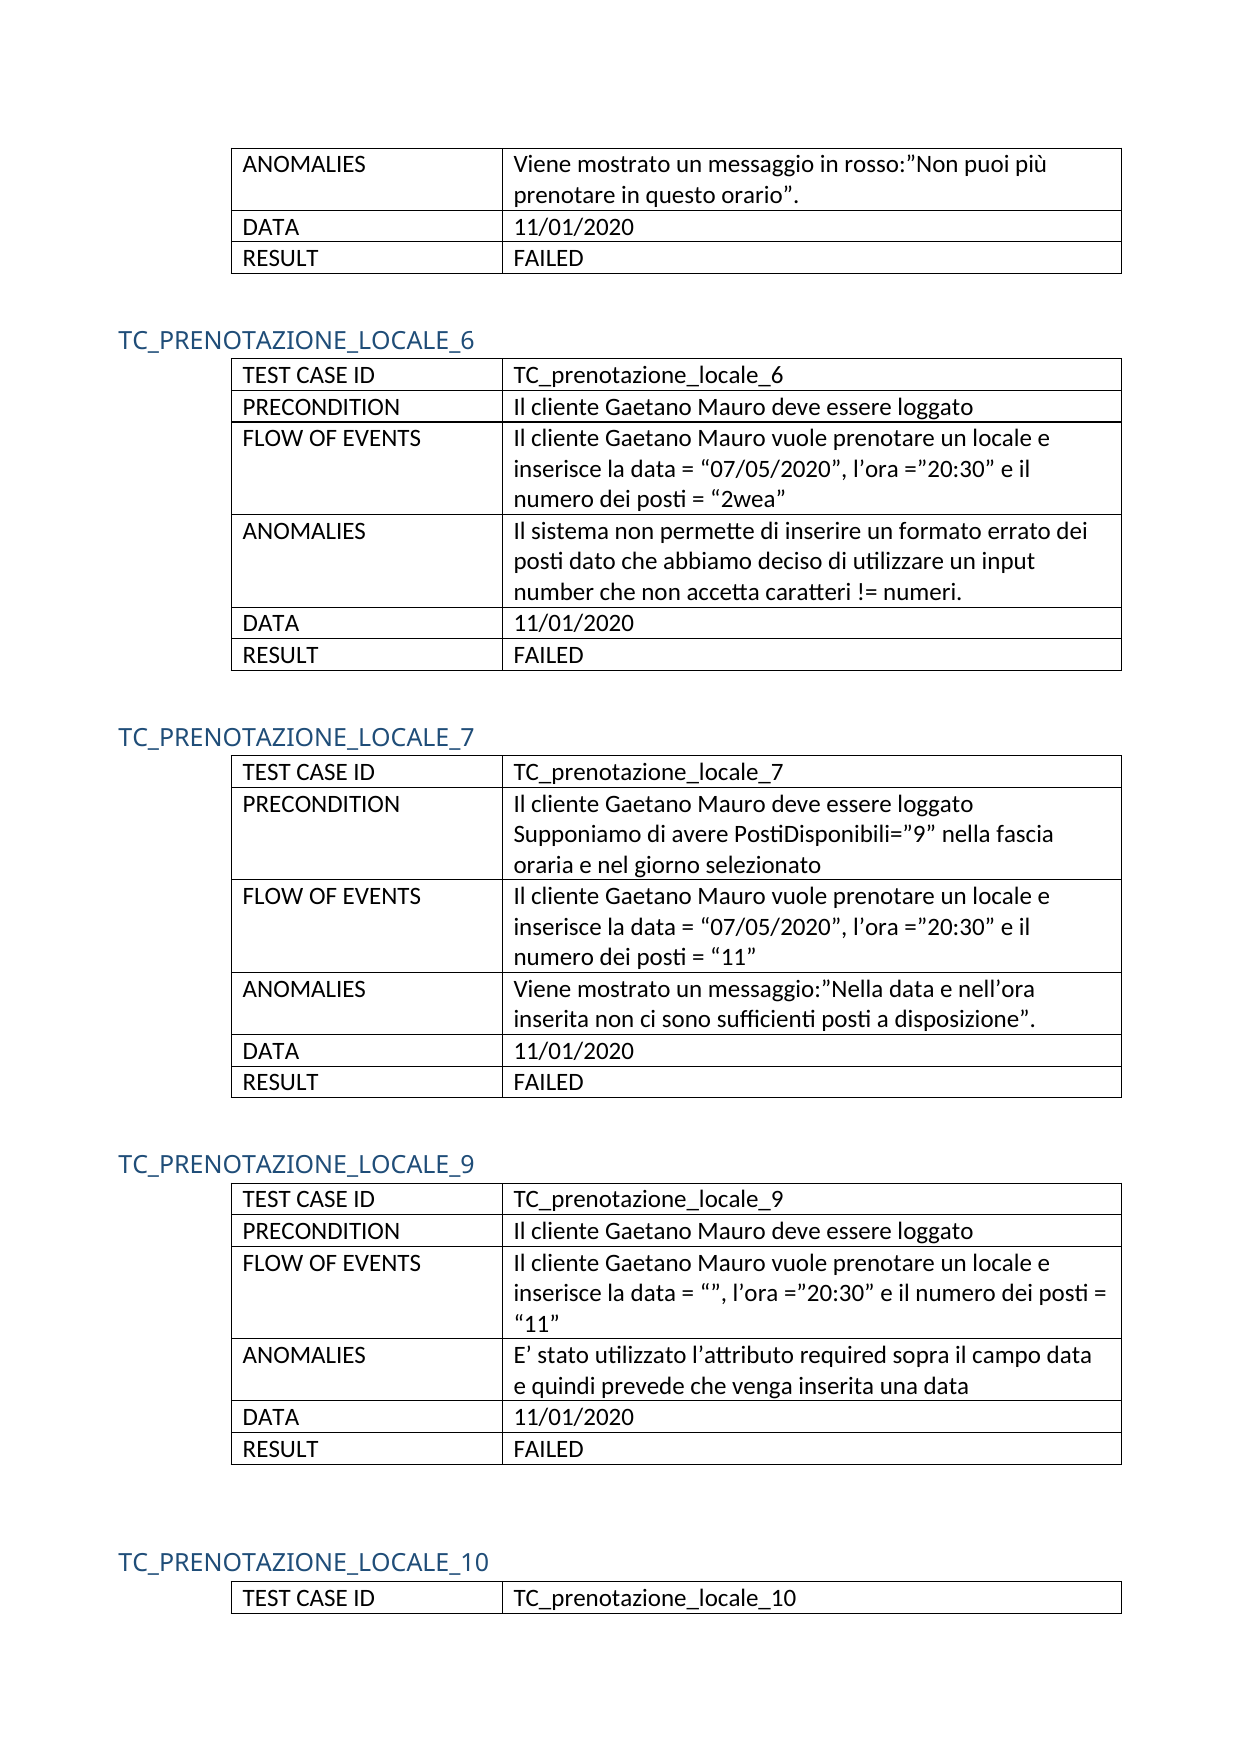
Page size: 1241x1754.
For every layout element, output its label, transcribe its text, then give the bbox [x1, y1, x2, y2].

table_cell Il cliente Gaetano Mauro deve essere loggato Supponiamo di avere PostiDisponibili=”9” nella fascia oraria e nel giorno selezionato [503, 788, 1121, 879]
table_cell FLOW OF EVENTS [232, 423, 502, 514]
table_cell ANOMALIES [232, 515, 502, 607]
table_cell RESULT [232, 242, 502, 273]
table_cell PRECONDITION [232, 788, 502, 879]
table_cell Il cliente Gaetano Mauro deve essere loggato [503, 1215, 1121, 1246]
table_cell RESULT [232, 639, 502, 670]
table_cell PRECONDITION [232, 1215, 502, 1246]
table_cell FLOW OF EVENTS [232, 880, 502, 972]
table_cell 11/01/2020 [503, 1035, 1121, 1066]
table_header TC_prenotazione_locale_9 [503, 1184, 1121, 1214]
table_cell Viene mostrato un messaggio:”Nella data e nell’ora inserita non ci sono sufficienti posti a disposizione”. [503, 973, 1121, 1034]
table_header TEST CASE ID [232, 1184, 502, 1214]
subtitle TC_PRENOTAZIONE_LOCALE_7 [118, 719, 1122, 753]
table_cell FAILED [503, 242, 1121, 273]
table_header TEST CASE ID [232, 359, 502, 390]
subtitle TC_PRENOTAZIONE_LOCALE_6 [118, 322, 1122, 357]
table_header TEST CASE ID [232, 1582, 502, 1612]
table_cell 11/01/2020 [503, 211, 1121, 241]
table_header TC_prenotazione_locale_7 [503, 756, 1121, 787]
table_cell ANOMALIES [232, 973, 502, 1034]
table_cell FAILED [503, 1433, 1121, 1463]
table_cell DATA [232, 1035, 502, 1066]
table_header TC_prenotazione_locale_6 [503, 359, 1121, 390]
table_cell Il sistema non permette di inserire un formato errato dei posti dato che abbiamo deciso di utilizzare un input number che non accetta caratteri != numeri. [503, 515, 1121, 607]
table_cell Il cliente Gaetano Mauro deve essere loggato [503, 391, 1121, 421]
table_header TEST CASE ID [232, 756, 502, 787]
table_cell DATA [232, 211, 502, 241]
table_cell Il cliente Gaetano Mauro vuole prenotare un locale e inserisce la data = “07/05/2020”, l’ora =”20:30” e il numero dei posti = “2wea” [503, 423, 1121, 514]
table_header TC_prenotazione_locale_10 [503, 1582, 1121, 1612]
table_cell DATA [232, 608, 502, 638]
table_cell RESULT [232, 1067, 502, 1097]
table_cell FAILED [503, 639, 1121, 670]
table_cell 11/01/2020 [503, 1401, 1121, 1432]
subtitle TC_PRENOTAZIONE_LOCALE_10 [118, 1545, 1122, 1579]
table_cell Viene mostrato un messaggio in rosso:”Non puoi più prenotare in questo orario”. [503, 149, 1121, 210]
table_cell Il cliente Gaetano Mauro vuole prenotare un locale e inserisce la data = “07/05/2020”, l’ora =”20:30” e il numero dei posti = “11” [503, 880, 1121, 972]
table_cell Il cliente Gaetano Mauro vuole prenotare un locale e inserisce la data = “”, l’ora =”20:30” e il numero dei posti = “11” [503, 1247, 1121, 1338]
table_cell E’ stato utilizzato l’attributo required sopra il campo data e quindi prevede che venga inserita una data [503, 1339, 1121, 1400]
table_cell FAILED [503, 1067, 1121, 1097]
table_cell RESULT [232, 1433, 502, 1463]
table_cell DATA [232, 1401, 502, 1432]
table_cell PRECONDITION [232, 391, 502, 421]
table_cell 11/01/2020 [503, 608, 1121, 638]
table_cell ANOMALIES [232, 149, 502, 210]
table_cell FLOW OF EVENTS [232, 1247, 502, 1338]
subtitle TC_PRENOTAZIONE_LOCALE_9 [118, 1147, 1122, 1181]
table_cell ANOMALIES [232, 1339, 502, 1400]
